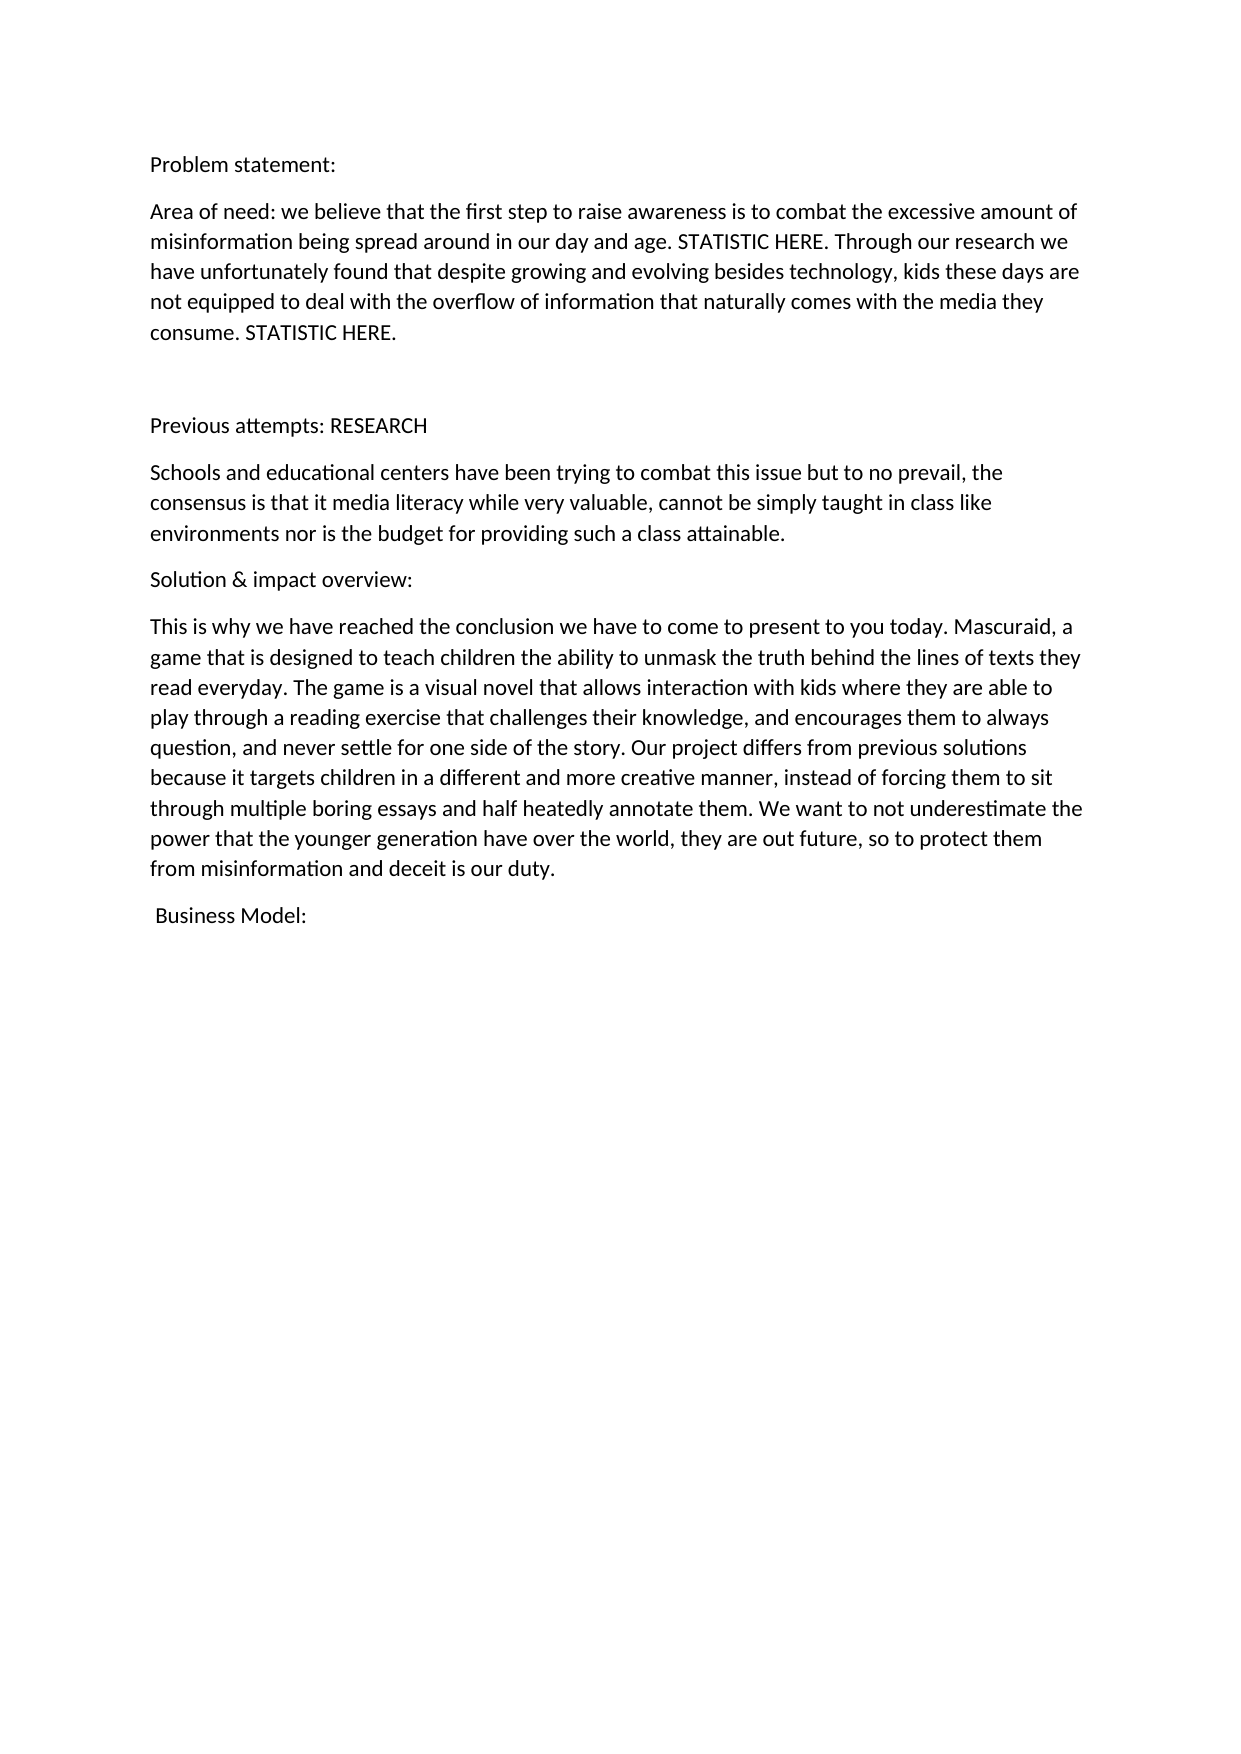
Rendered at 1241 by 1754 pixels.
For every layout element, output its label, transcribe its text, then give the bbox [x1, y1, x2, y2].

text This is why we have reached the conclusion we have to come to present to you today. Mascuraid, a game that is designed to teach children the ability to unmask the truth behind the lines of texts they read everyday. The game is a visual novel that allows interaction with kids where they are able to play through a reading exercise that challenges their knowledge, and encourages them to always question, and never settle for one side of the story. Our project differs from previous solutions because it targets children in a different and more creative manner, instead of forcing them to sit through multiple boring essays and half heatedly annotate them. We want to not underestimate the power that the younger generation have over the world, they are out future, so to protect them from misinformation and deceit is our duty. [150, 612, 1090, 882]
text Previous attempts: RESEARCH [150, 411, 1090, 439]
text Schools and educational centers have been trying to combat this issue but to no prevail, the consensus is that it media literacy while very valuable, cannot be simply taught in class like environments nor is the budget for providing such a class attainable. [150, 458, 1090, 547]
text Solution & impact overview: [150, 566, 1090, 594]
text Area of need: we believe that the first step to raise awareness is to combat the excessive amount of misinformation being spread around in our day and age. STATISTIC HERE. Through our research we have unfortunately found that despite growing and evolving besides technology, kids these days are not equipped to deal with the overflow of information that naturally comes with the media they consume. STATISTIC HERE. [150, 197, 1090, 346]
text Business Model: [150, 901, 1090, 929]
text Problem statement: [150, 150, 1090, 178]
